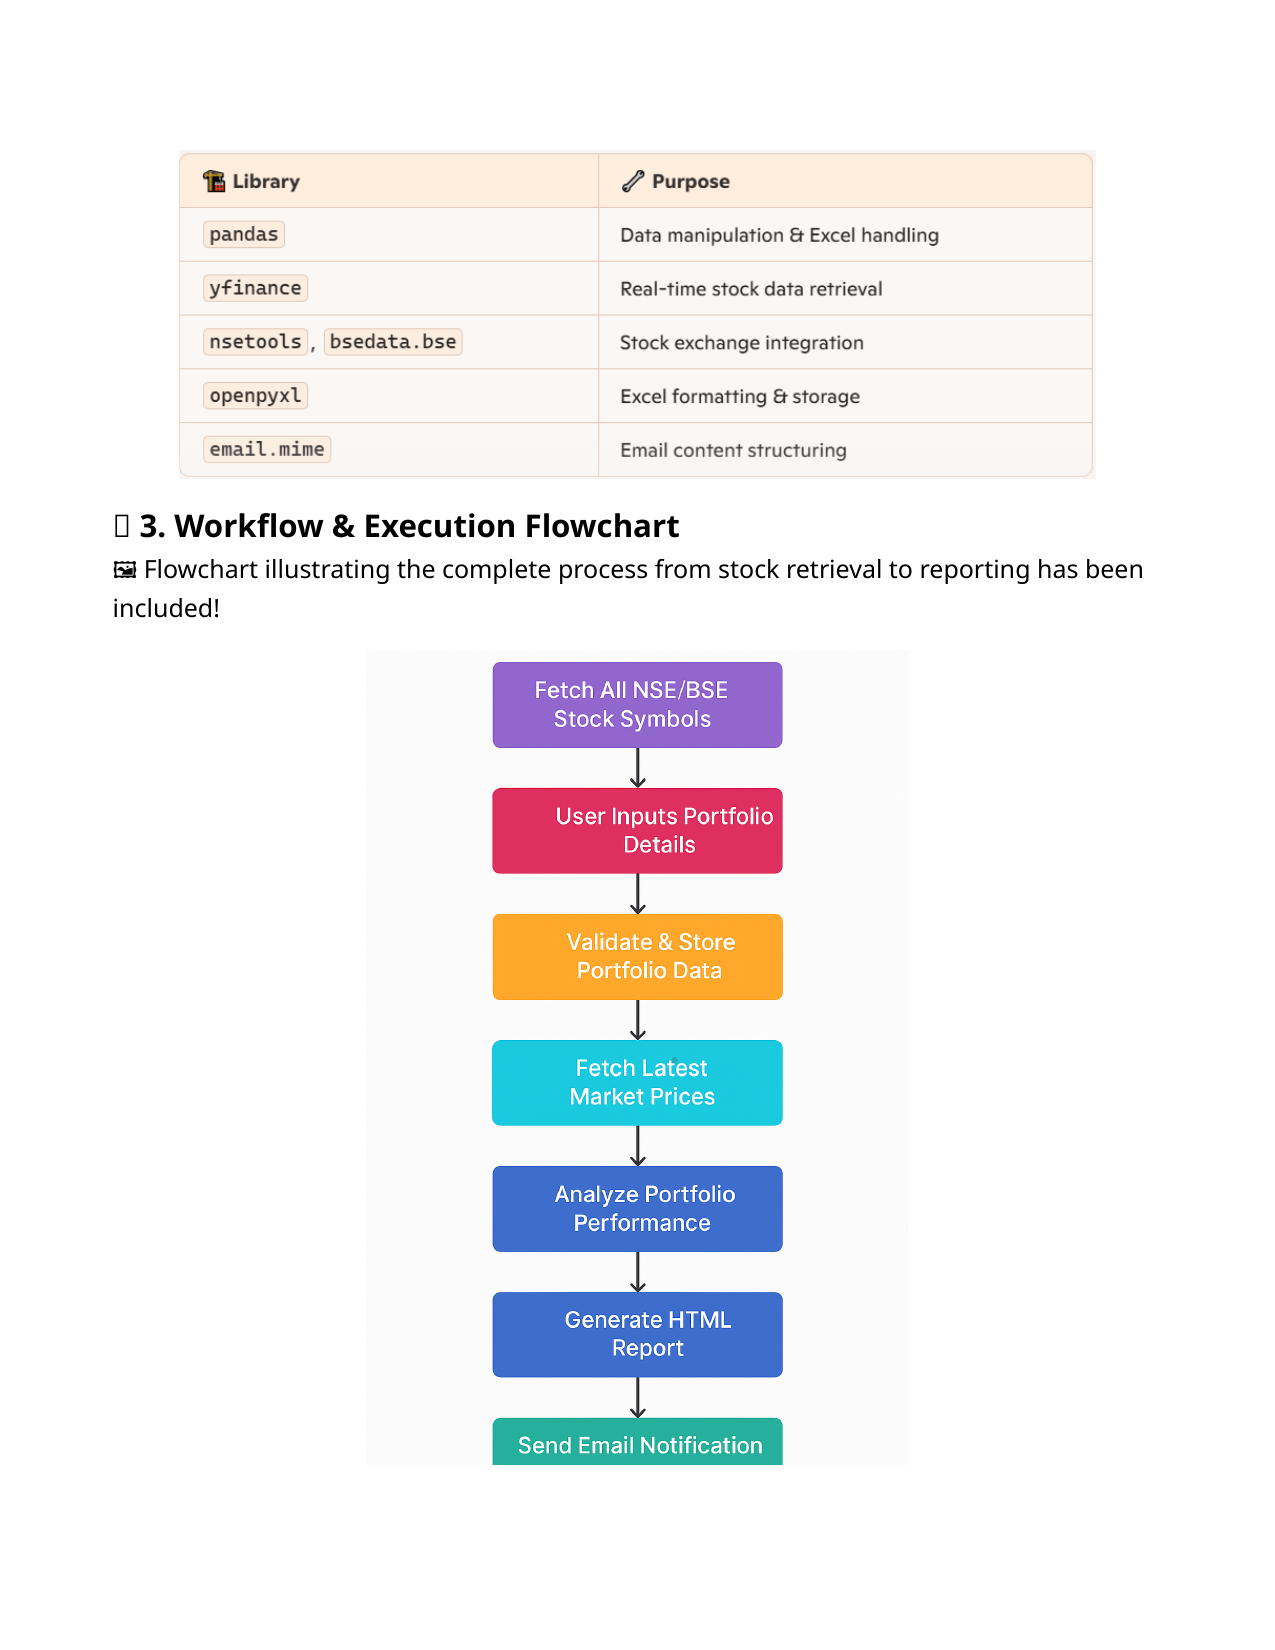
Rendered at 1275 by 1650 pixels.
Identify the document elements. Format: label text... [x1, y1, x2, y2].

text 🔹 3. Workflow & Execution Flowchart 🖼 Flowchart illustrating the complete process from stock retrieval to reporting has been included! [112, 503, 1162, 624]
picture [179, 150, 1096, 479]
picture [366, 650, 909, 1465]
